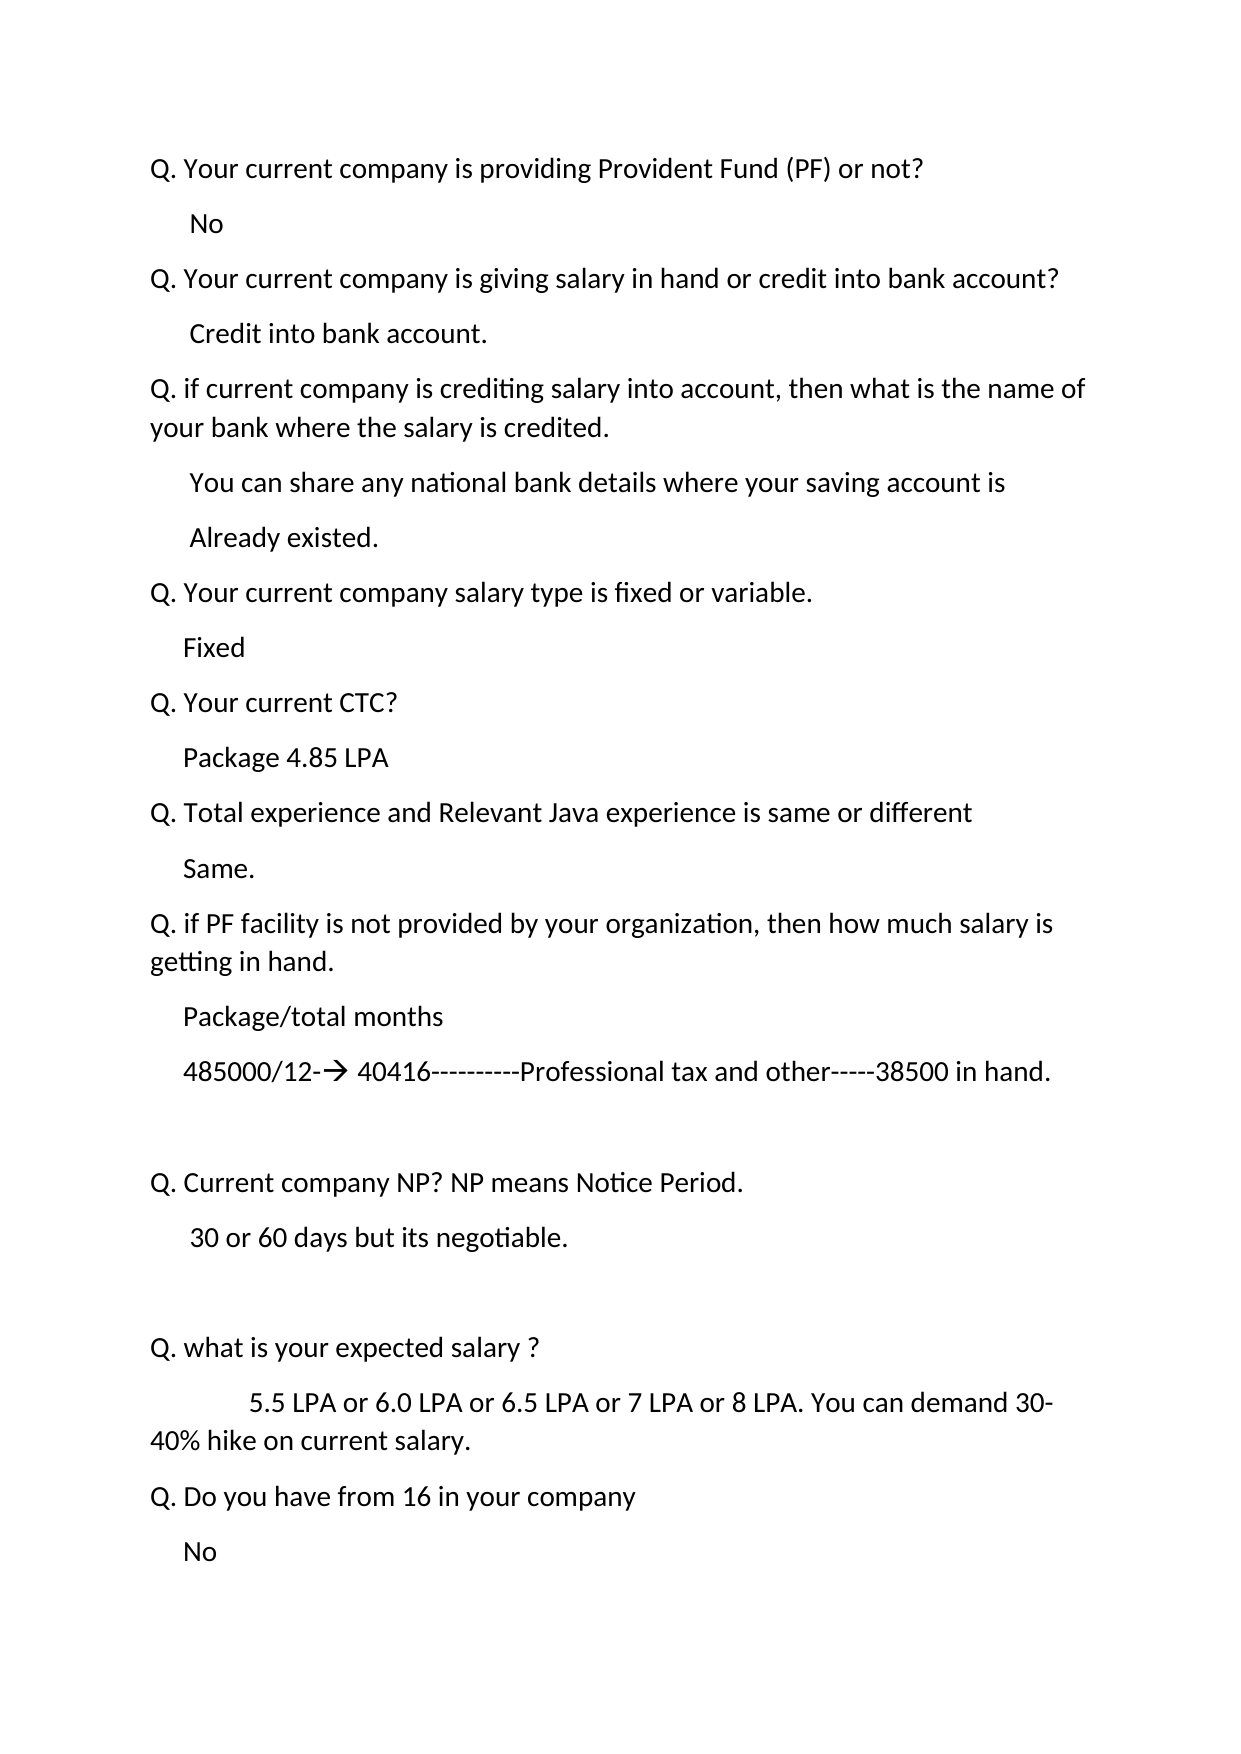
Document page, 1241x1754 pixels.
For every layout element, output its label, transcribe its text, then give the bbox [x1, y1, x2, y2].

text Fixed [150, 629, 1090, 665]
text Q. Total experience and Relevant Java experience is same or different [150, 794, 1090, 830]
text Q. if PF facility is not provided by your organization, then how much salary is getting in hand. [150, 905, 1090, 979]
text Package/total months [150, 998, 1090, 1034]
text Credit into bank account. [150, 315, 1090, 351]
text Q. Current company NP? NP means Notice Period. [150, 1164, 1090, 1199]
text Q. Your current company salary type is fixed or variable. [150, 574, 1090, 610]
text Q. Your current CTC? [150, 684, 1090, 720]
text 30 or 60 days but its negotiable. [150, 1219, 1090, 1254]
text Same. [150, 850, 1090, 885]
text Q. Your current company is providing Provident Fund (PF) or not? [150, 150, 1090, 186]
text Q. Your current company is giving salary in hand or credit into bank account? [150, 260, 1090, 296]
text You can share any national bank details where your saving account is [150, 464, 1090, 499]
text 485000/12- 40416----------Professional tax and other-----38500 in hand. [150, 1053, 1090, 1089]
text 5.5 LPA or 6.0 LPA or 6.5 LPA or 7 LPA or 8 LPA. You can demand 30-40% hike on current salary. [150, 1384, 1090, 1458]
text No [150, 1533, 1090, 1568]
text Package 4.85 LPA [150, 739, 1090, 775]
text Q. what is your expected salary ? [150, 1329, 1090, 1364]
text Q. if current company is crediting salary into account, then what is the name of your bank where the salary is credited. [150, 370, 1090, 444]
text Q. Do you have from 16 in your company [150, 1478, 1090, 1513]
text No [150, 205, 1090, 241]
text Already existed. [150, 519, 1090, 555]
